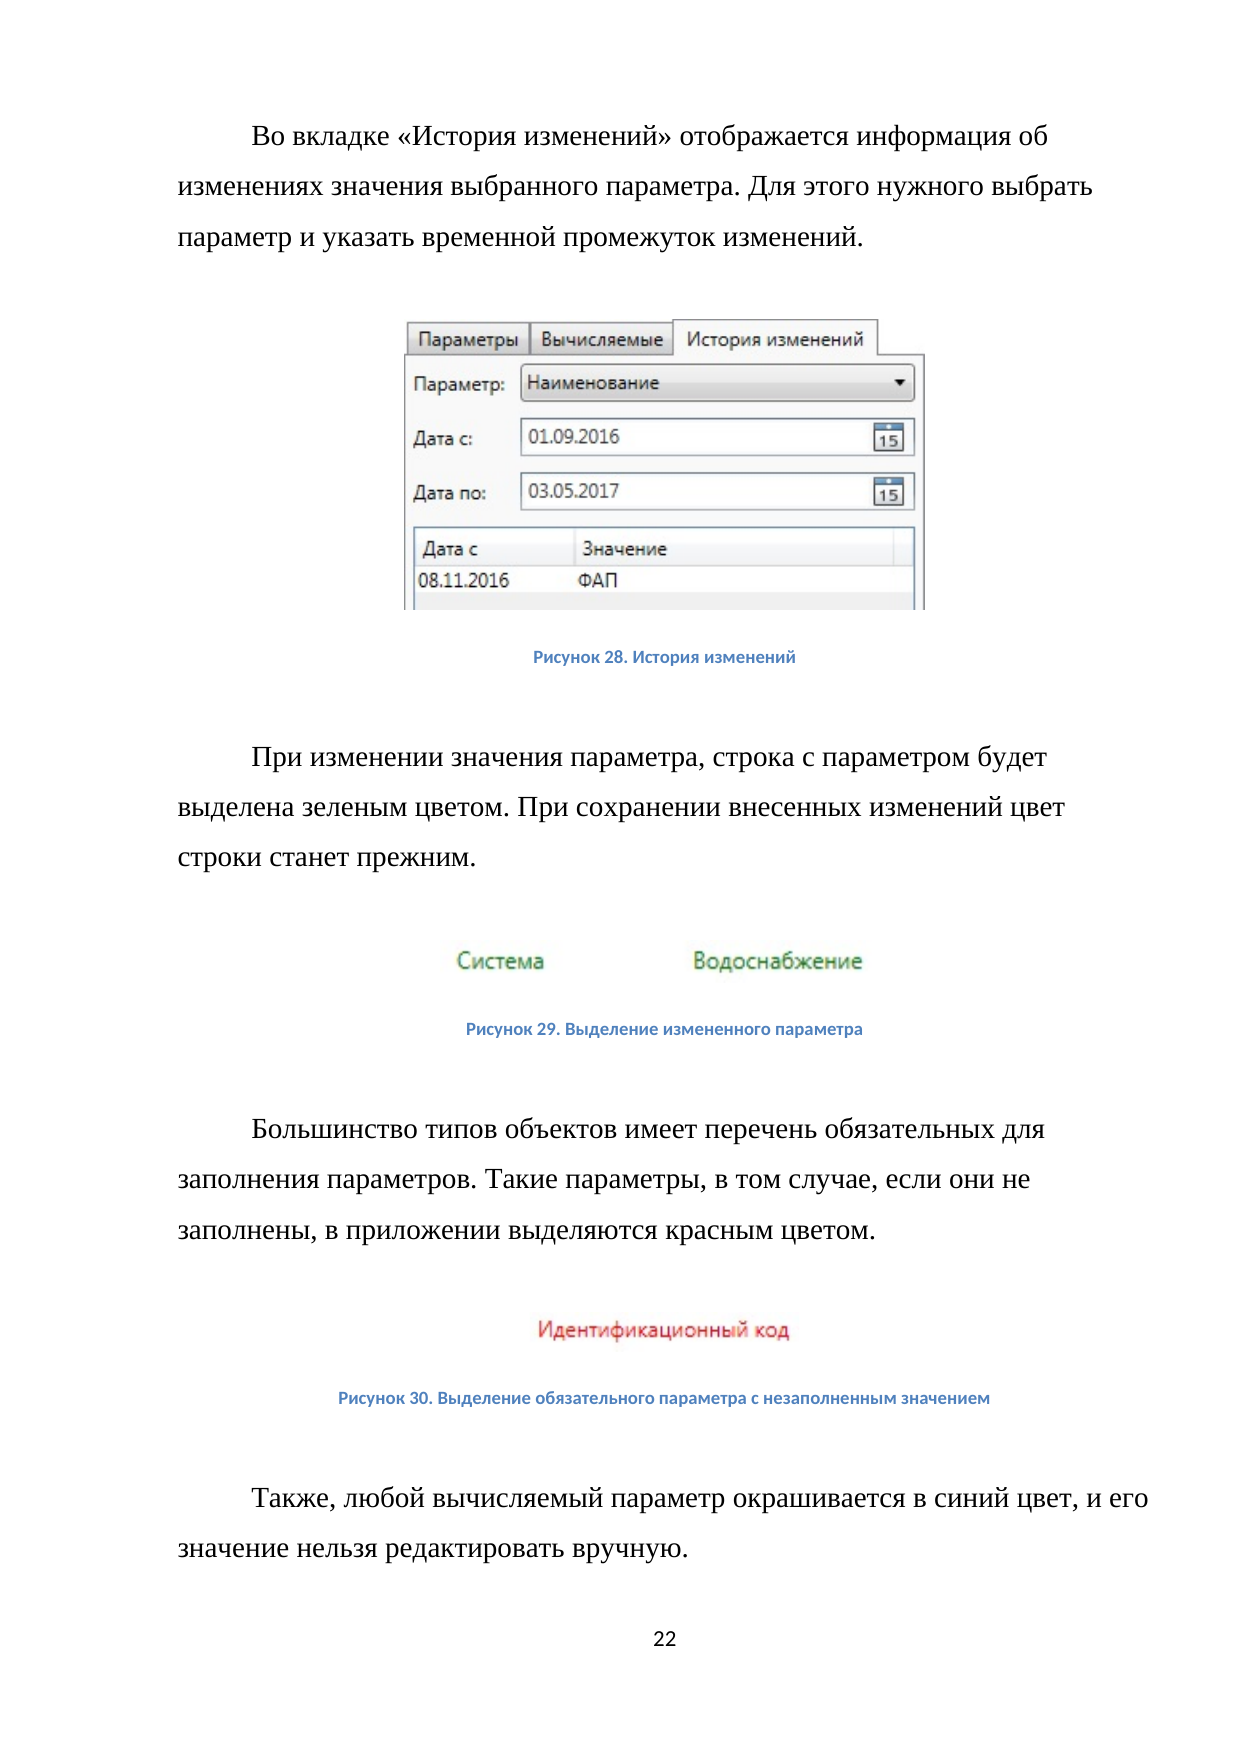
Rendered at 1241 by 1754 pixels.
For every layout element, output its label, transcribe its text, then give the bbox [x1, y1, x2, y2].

text Рисунок 28. История изменений [177, 645, 1152, 668]
text Также, любой вычисляемый параметр окрашивается в синий цвет, и его значение нельзя редактировать вручную. [177, 1480, 1152, 1564]
text Во вкладке «История изменений» отображается информация об изменениях значения выбранного параметра. Для этого нужного выбрать параметр и указать временной промежуток изменений. [177, 118, 1152, 252]
picture [404, 319, 925, 610]
text Рисунок 29. Выделение измененного параметра [177, 1017, 1152, 1040]
text Рисунок 30. Выделение обязательного параметра с незаполненным значением [177, 1386, 1152, 1409]
text Большинство типов объектов имеет перечень обязательных для заполнения параметров. Такие параметры, в том случае, если они не заполнены, в приложении выделяются красным цветом. [177, 1111, 1152, 1245]
text При изменении значения параметра, строка с параметром будет выделена зеленым цветом. При сохранении внесенных изменений цвет строки станет прежним. [177, 739, 1152, 873]
picture [529, 1312, 800, 1352]
picture [440, 940, 889, 983]
